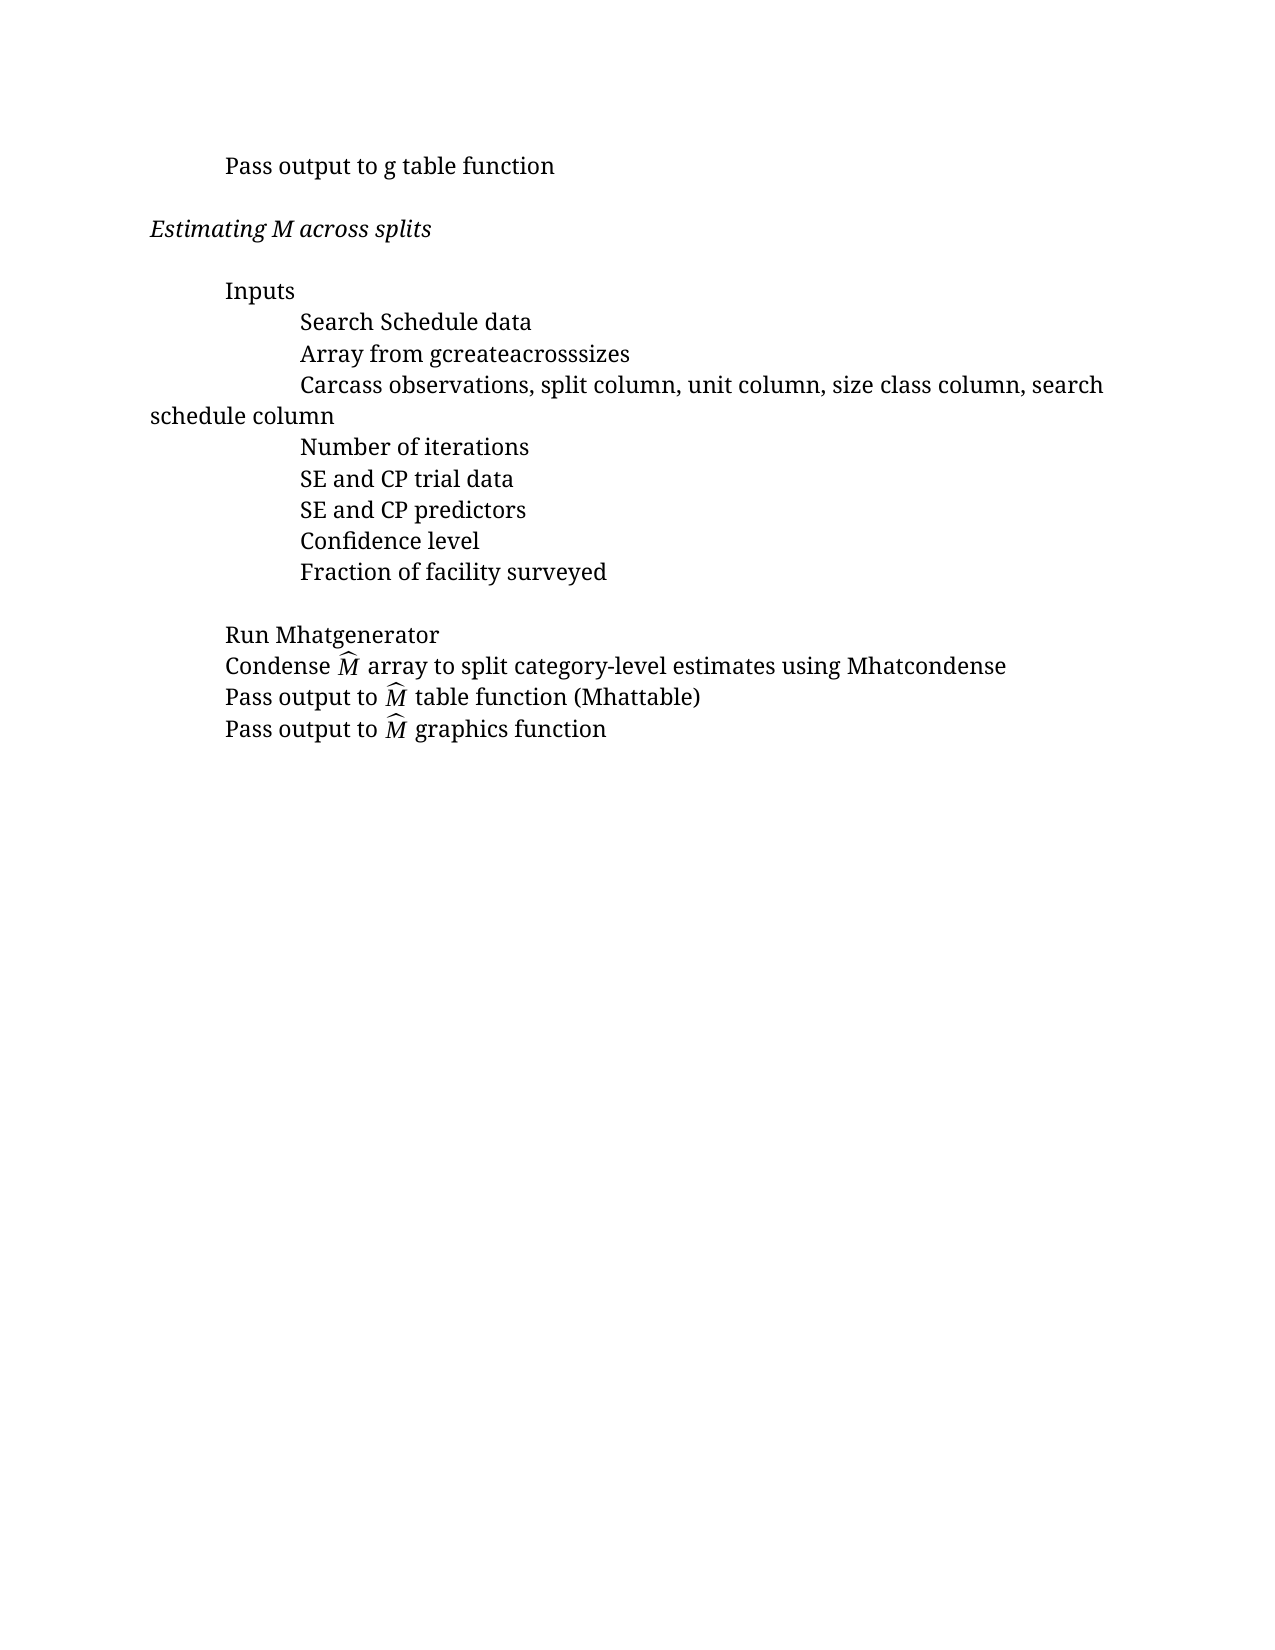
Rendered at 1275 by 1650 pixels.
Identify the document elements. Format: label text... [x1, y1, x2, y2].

text Run Mhatgenerator [150, 619, 1125, 650]
text Condense array to split category-level estimates using Mhatcondense [150, 650, 1125, 681]
text Estimating M across splits [150, 212, 1125, 244]
text Fraction of facility surveyed [150, 556, 1125, 587]
text Carcass observations, split column, unit column, size class column, search schedule column [150, 369, 1125, 431]
text SE and CP trial data [225, 462, 1125, 494]
text Number of iterations [150, 431, 1125, 462]
text Array from gcreateacrosssizes [150, 337, 1125, 369]
text Confidence level [150, 525, 1125, 556]
text Search Schedule data [150, 306, 1125, 337]
text Pass output to g table function [150, 150, 1125, 181]
text Pass output to graphics function [150, 712, 1125, 744]
text Pass output to table function (Mhattable) [150, 681, 1125, 712]
text Inputs [150, 275, 1125, 306]
text SE and CP predictors [150, 494, 1125, 525]
